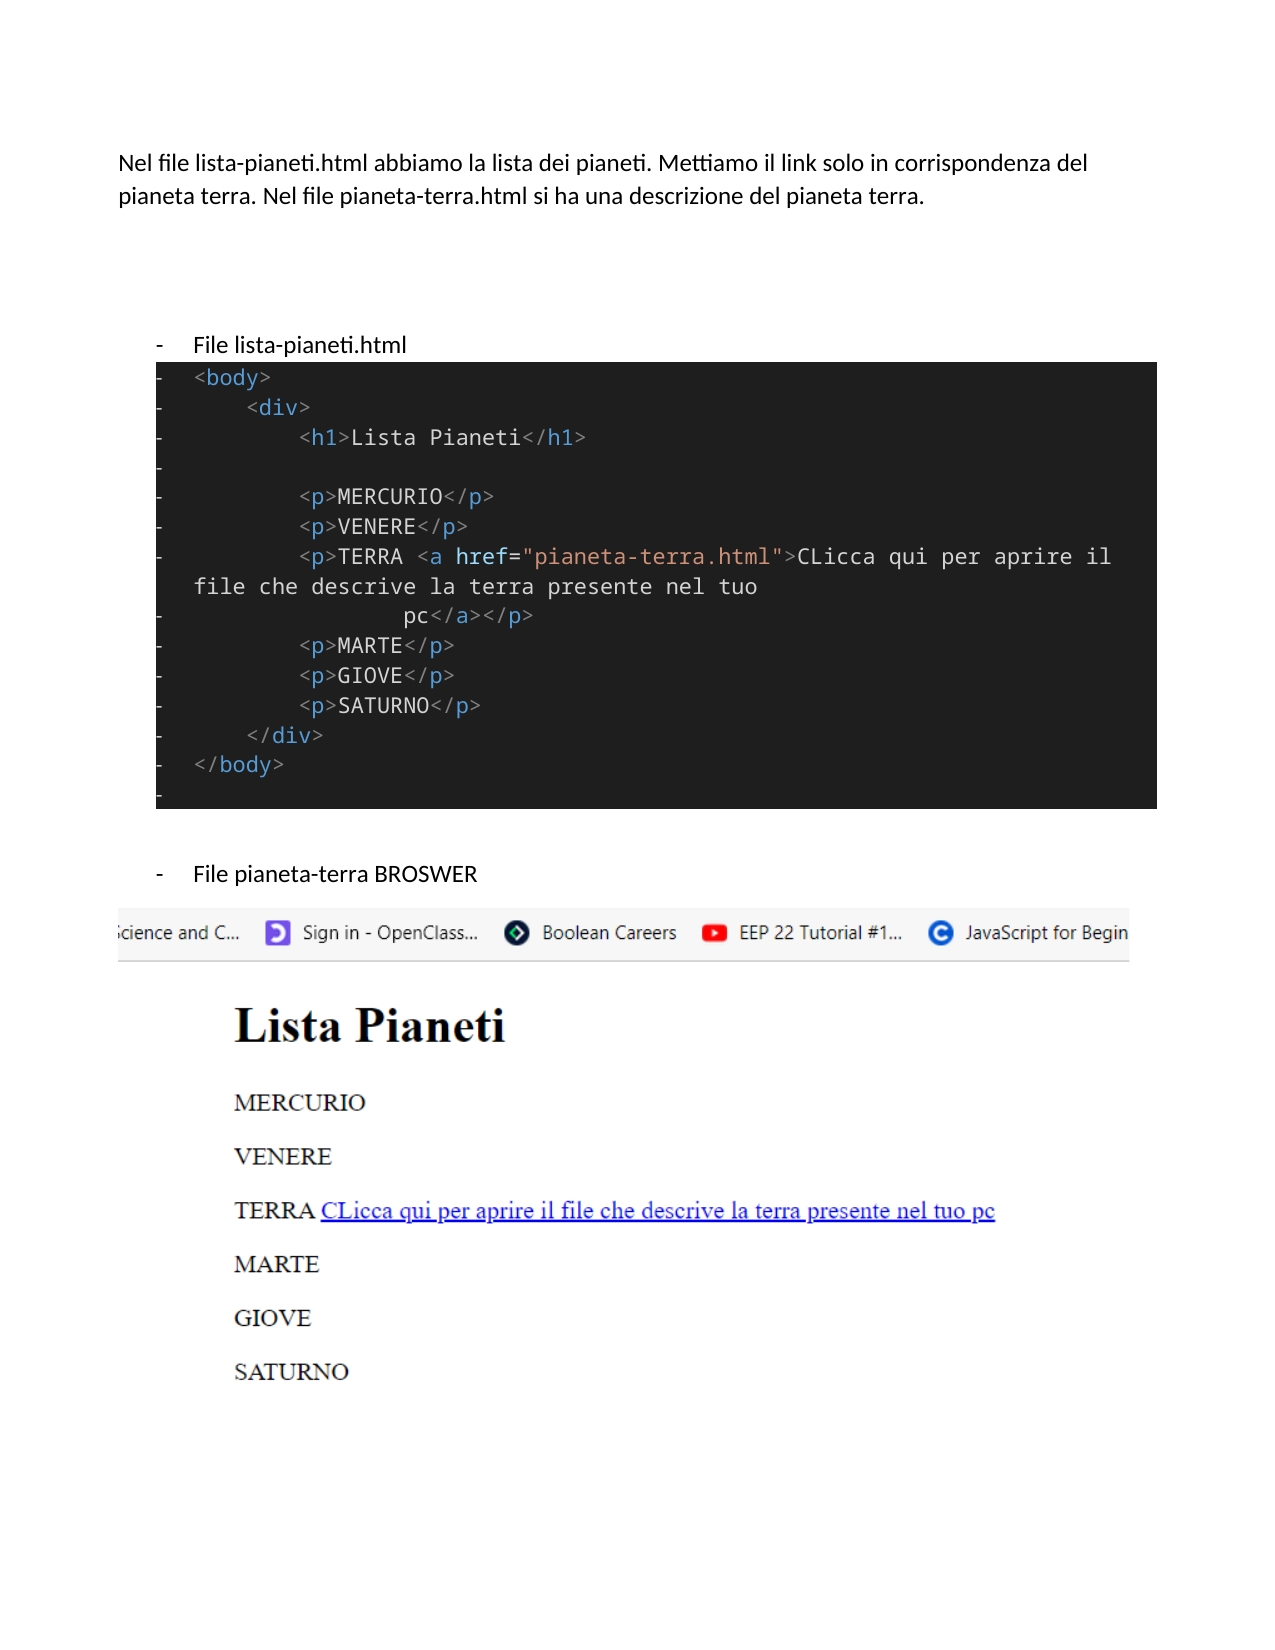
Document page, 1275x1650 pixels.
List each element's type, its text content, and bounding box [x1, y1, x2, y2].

text Nel file lista-pianeti.html abbiamo la lista dei pianeti. Mettiamo il link solo in corrispondenza del pianeta terra. Nel file pianeta-terra.html si ha una descrizione del pianeta terra. [118, 148, 1157, 211]
list <p>MARTE</p> [156, 630, 1157, 660]
list <p>SATURNO</p> [156, 690, 1157, 720]
list <p>MERCURIO</p> [156, 481, 1157, 511]
list </div> [156, 720, 1157, 749]
list File pianeta-terra BROSWER [156, 859, 1157, 889]
list <body> [156, 362, 1157, 392]
list pc</a></p> [156, 601, 1157, 630]
list <p>VENERE</p> [156, 511, 1157, 541]
list File lista-pianeti.html [156, 329, 1157, 360]
picture [118, 908, 1130, 1489]
list <h1>Lista Pianeti</h1> [156, 422, 1157, 452]
list <p>TERRA <a href="pianeta-terra.html">CLicca qui per aprire il file che descrive la terra presente nel tuo [156, 541, 1157, 601]
list </body> [156, 749, 1157, 779]
list <div> [156, 392, 1157, 422]
list <p>GIOVE</p> [156, 660, 1157, 690]
